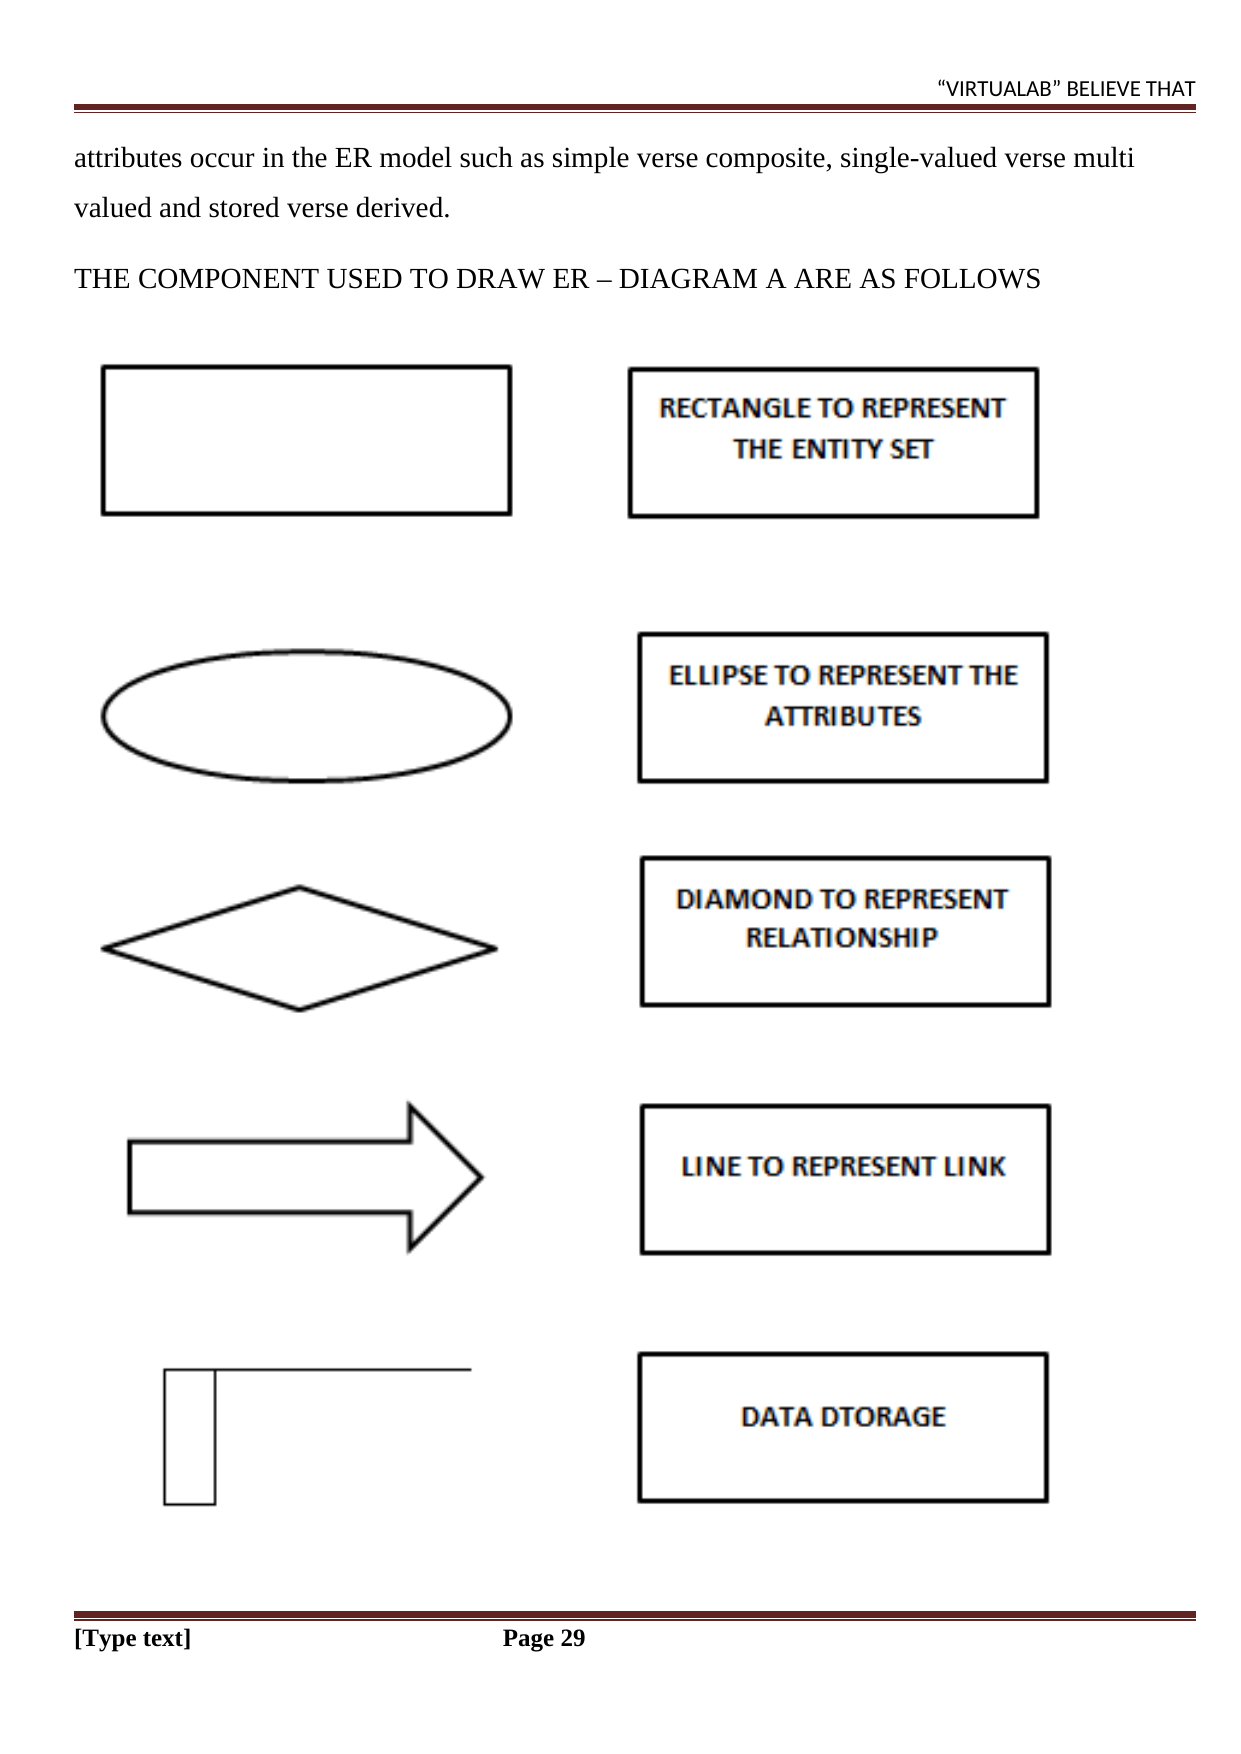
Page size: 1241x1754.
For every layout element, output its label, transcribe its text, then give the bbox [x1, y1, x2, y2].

text THE COMPONENT USED TO DRAW ER – DIAGRAM A ARE AS FOLLOWS [74, 261, 1201, 295]
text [74, 140, 1201, 223]
picture [73, 332, 1085, 1510]
